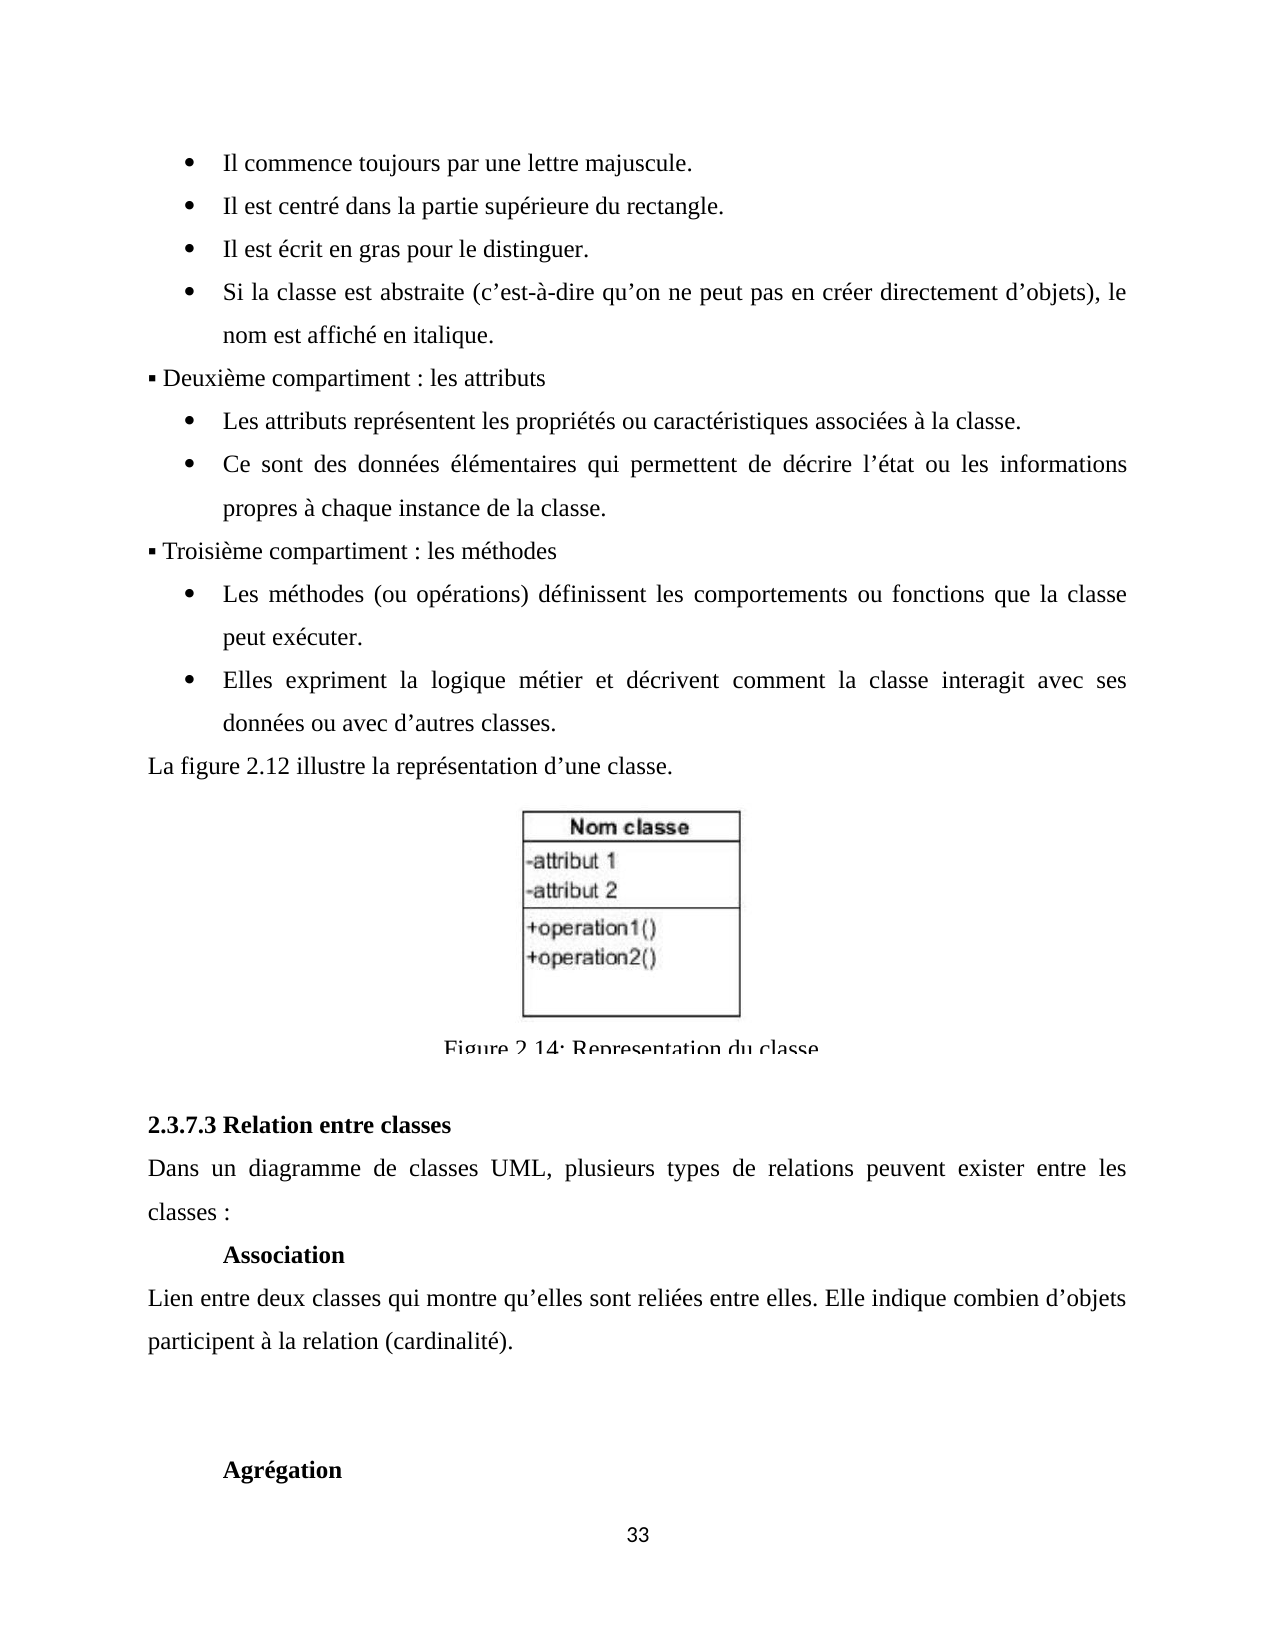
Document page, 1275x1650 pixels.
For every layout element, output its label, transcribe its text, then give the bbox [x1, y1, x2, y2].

list Les attributs représentent les propriétés ou caractéristiques associées à la classe. [185, 406, 1127, 435]
text 2.3.7.3 Relation entre classes [148, 1110, 1127, 1139]
list Elles expriment la logique métier et décrivent comment la classe interagit avec ses données ou avec d’autres classes. [185, 665, 1127, 737]
text Lien entre deux classes qui montre qu’elles sont reliées entre elles. Elle indique combien d’objets participent à la relation (cardinalité). [148, 1283, 1127, 1355]
text Association [148, 1240, 1127, 1268]
list Il commence toujours par une lettre majuscule. [185, 148, 1127, 176]
text La figure 2.12 illustre la représentation d’une classe. [148, 751, 1127, 780]
text ▪ Deuxième compartiment : les attributs [148, 363, 1127, 392]
text ▪ Troisième compartiment : les méthodes [148, 536, 1127, 564]
list Il est centré dans la partie supérieure du rectangle. [185, 191, 1127, 219]
text Dans un diagramme de classes UML, plusieurs types de relations peuvent exister entre les classes : [148, 1153, 1127, 1225]
list Les méthodes (ou opérations) définissent les comportements ou fonctions que la classe peut exécuter. [185, 579, 1127, 651]
text Agrégation [148, 1455, 1127, 1484]
list Si la classe est abstraite (c’est-à-dire qu’on ne peut pas en créer directement d’objets), le nom est affiché en italique. [185, 277, 1127, 349]
list Il est écrit en gras pour le distinguer. [185, 234, 1127, 263]
list Ce sont des données élémentaires qui permettent de décrire l’état ou les informations propres à chaque instance de la classe. [185, 449, 1127, 521]
